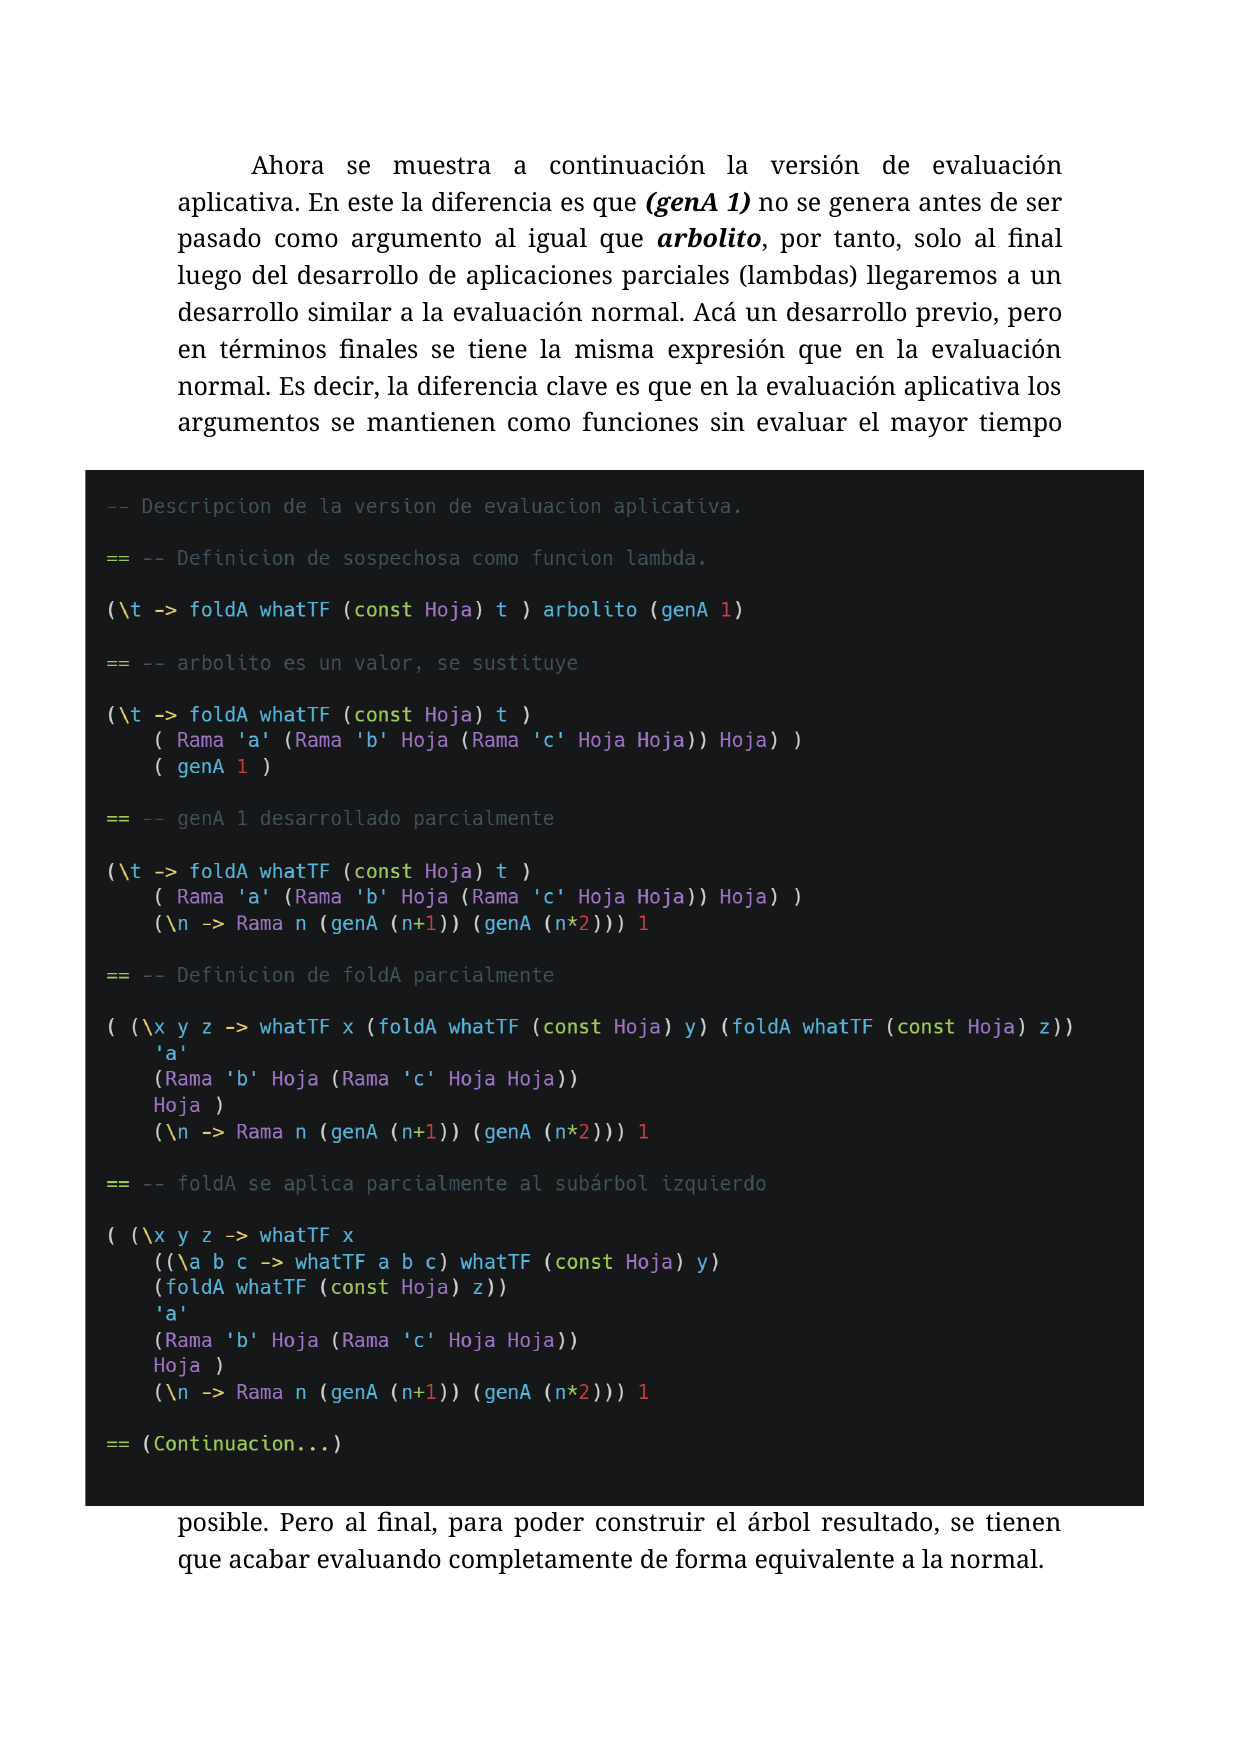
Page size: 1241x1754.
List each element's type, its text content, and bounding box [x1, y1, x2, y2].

text Ahora se muestra a continuación la versión de evaluación aplicativa. En este la diferencia es que (genA 1) no se genera antes de ser pasado como argumento al igual que arbolito, por tanto, solo al final luego del desarrollo de aplicaciones parciales (lambdas) llegaremos a un desarrollo similar a la evaluación normal. Acá un desarrollo previo, pero en términos finales se tiene la misma expresión que en la evaluación normal. Es decir, la diferencia clave es que en la evaluación aplicativa los argumentos se mantienen como funciones sin evaluar el mayor tiempo posible. Pero al final, para poder construir el árbol resultado, se tienen que acabar evaluando completamente de forma equivalente a la normal. [177, 148, 1063, 470]
picture [85, 470, 1144, 1506]
text Ahora se muestra a continuación la versión de evaluación aplicativa. En este la diferencia es que (genA 1) no se genera antes de ser pasado como argumento al igual que arbolito, por tanto, solo al final luego del desarrollo de aplicaciones parciales (lambdas) llegaremos a un desarrollo similar a la evaluación normal. Acá un desarrollo previo, pero en términos finales se tiene la misma expresión que en la evaluación normal. Es decir, la diferencia clave es que en la evaluación aplicativa los argumentos se mantienen como funciones sin evaluar el mayor tiempo posible. Pero al final, para poder construir el árbol resultado, se tienen que acabar evaluando completamente de forma equivalente a la normal. [177, 1506, 1063, 1576]
